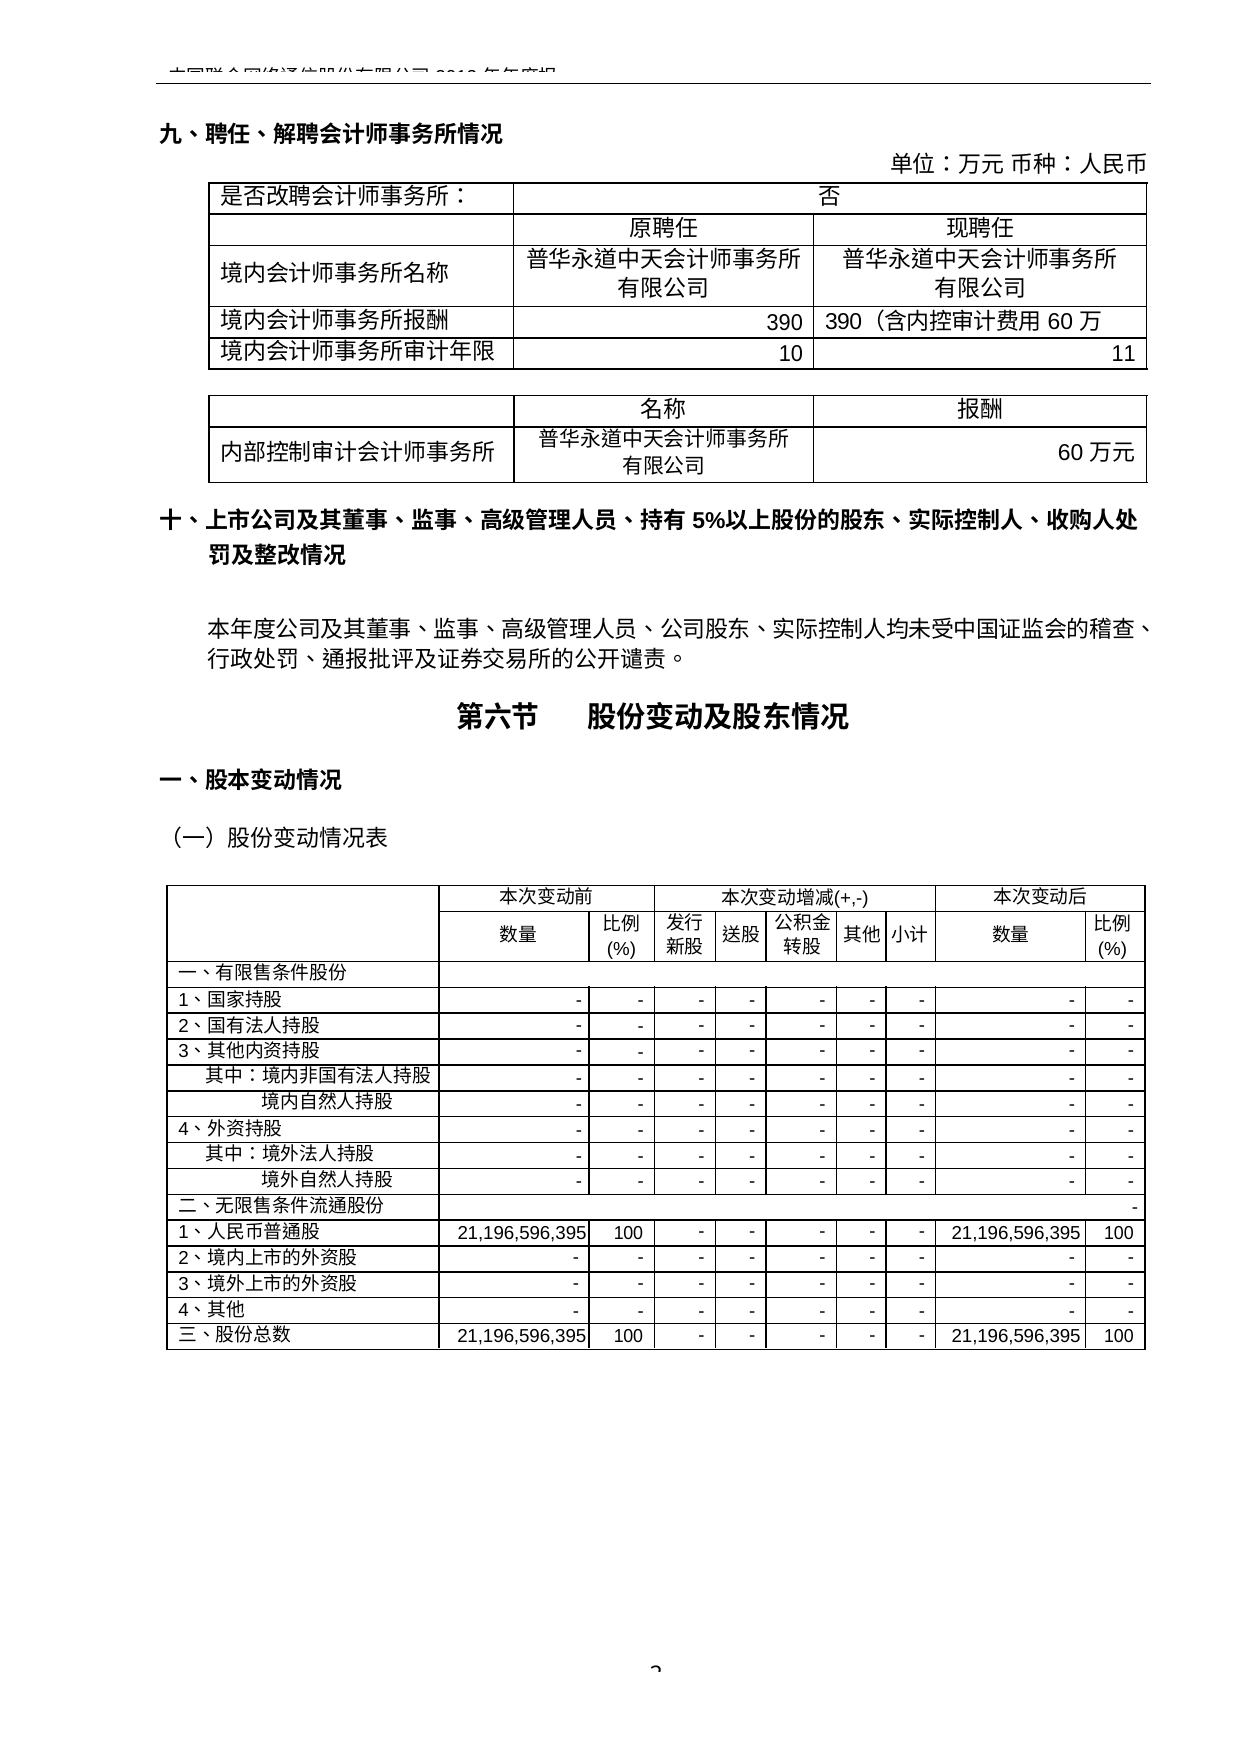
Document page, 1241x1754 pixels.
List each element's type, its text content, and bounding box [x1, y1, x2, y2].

table_cell 一、有限售条件股份 [168, 962, 438, 986]
table_cell 境内会计师事务所审计年限 [210, 339, 513, 368]
table_cell - [767, 1221, 836, 1245]
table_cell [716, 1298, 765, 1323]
table_cell 其中：境外法人持股 [168, 1143, 438, 1168]
table_cell 1、国家持股 [168, 988, 438, 1012]
table_cell - [440, 988, 588, 1012]
table_cell 10 [514, 339, 813, 368]
table_cell 21,196,596,395 [440, 1221, 588, 1245]
table_cell - [655, 988, 715, 1012]
table_cell 100 [1086, 1221, 1144, 1245]
table_cell - [590, 1040, 654, 1064]
table_cell - [1086, 1014, 1144, 1038]
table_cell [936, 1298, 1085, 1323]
table_cell 境内会计师事务所名称 [210, 246, 513, 306]
table_cell 60 万元 [814, 428, 1146, 482]
table_cell 普华永道中天会计师事务所 有限公司 [514, 246, 813, 306]
table_cell 原聘任 [514, 215, 813, 244]
table_cell - [767, 988, 836, 1012]
table_cell - [936, 1143, 1085, 1168]
subtitle 第六节 股份变动及股东情况 [456, 696, 1160, 736]
table_cell 数量 [440, 912, 588, 961]
table_cell 二、无限售条件流通股份 [168, 1195, 438, 1219]
text 本年度公司及其董事、监事、高级管理人员、公司股东、实际控制人均未受中国证监会的稽查、 行政处罚、通报批评及证券交易所的公开谴责。 [208, 613, 1159, 673]
table_cell - [655, 1247, 715, 1271]
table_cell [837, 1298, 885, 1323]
table_cell - [887, 1066, 935, 1090]
text （一）股份变动情况表 [159, 822, 1160, 854]
table_cell 境外自然人持股 [168, 1169, 438, 1193]
table_cell - [837, 1221, 885, 1245]
table_cell [440, 962, 1144, 986]
table_cell - [590, 1014, 654, 1038]
table_cell 3、境外上市的外资股 [168, 1273, 438, 1297]
table_cell 小计 [887, 912, 935, 961]
table_cell - [936, 1247, 1085, 1271]
table_cell - [655, 1169, 715, 1193]
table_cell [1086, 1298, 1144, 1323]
table_cell - [440, 1273, 588, 1297]
table_cell - [1086, 1117, 1144, 1142]
table_cell 发行 新股 [655, 912, 715, 961]
table_cell - [440, 1092, 588, 1116]
table_cell - [767, 1066, 836, 1090]
table_cell 21,196,596,395 [936, 1221, 1085, 1245]
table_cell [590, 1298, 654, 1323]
table_cell - [767, 1117, 836, 1142]
table_cell - [1086, 1092, 1144, 1116]
table_cell - [887, 1092, 935, 1116]
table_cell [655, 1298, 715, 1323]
table_cell - [936, 1092, 1085, 1116]
table_cell - [936, 1169, 1085, 1193]
table_cell - [1086, 1247, 1144, 1271]
table_cell 2、国有法人持股 [168, 1014, 438, 1038]
table_cell - [1086, 1066, 1144, 1090]
table_cell - [887, 1247, 935, 1271]
table_cell - [837, 1169, 885, 1193]
table_cell - [767, 1273, 836, 1297]
table_cell - [1086, 988, 1144, 1012]
table_cell - [837, 1040, 885, 1064]
table_cell - [440, 1143, 588, 1168]
table_cell 公积金 转股 [767, 912, 836, 961]
table_cell - [655, 1066, 715, 1090]
table_cell - [440, 1117, 588, 1142]
table_cell - [716, 1169, 765, 1193]
table_cell - [887, 1221, 935, 1245]
table_cell - [767, 1143, 836, 1168]
table_header 本次变动后 [936, 886, 1144, 911]
table_cell - [655, 1092, 715, 1116]
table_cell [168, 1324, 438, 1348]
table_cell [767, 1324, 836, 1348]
table_cell - [887, 1014, 935, 1038]
table_cell - [716, 1273, 765, 1297]
table_cell - [716, 1092, 765, 1116]
subtitle 九、聘任、解聘会计师事务所情况 [159, 119, 1160, 148]
table_cell - [440, 1195, 1144, 1219]
table_cell - [1086, 1169, 1144, 1193]
table_cell - [716, 988, 765, 1012]
table_cell [210, 215, 513, 244]
table_cell 390（含内控审计费用 60 万元） [814, 307, 1146, 337]
table_cell 内部控制审计会计师事务所 [210, 428, 513, 482]
table_cell - [440, 1247, 588, 1271]
table_cell 其他 [837, 912, 885, 961]
table_cell - [767, 1014, 836, 1038]
table_cell 境内会计师事务所报酬 [210, 307, 513, 337]
table_cell - [887, 1040, 935, 1064]
subtitle 一、股本变动情况 [159, 764, 1160, 795]
subtitle 十、上市公司及其董事、监事、高级管理人员、持有 5%以上股份的股东、实际控制人、收购人处 罚及整改情况 [159, 504, 1142, 571]
table_cell - [887, 1273, 935, 1297]
table_cell - [716, 1247, 765, 1271]
table_cell 现聘任 [814, 215, 1146, 244]
table_cell - [767, 1169, 836, 1193]
table_cell - [590, 988, 654, 1012]
table_cell - [1086, 1040, 1144, 1064]
table_cell 11 [814, 339, 1146, 368]
table_cell - [936, 1273, 1085, 1297]
table_cell - [837, 1273, 885, 1297]
table_cell - [440, 1169, 588, 1193]
table_cell - [440, 1066, 588, 1090]
table_cell - [1086, 1143, 1144, 1168]
table_cell - [936, 1040, 1085, 1064]
table_cell - [767, 1092, 836, 1116]
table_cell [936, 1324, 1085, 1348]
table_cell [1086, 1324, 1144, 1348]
table_cell - [440, 1040, 588, 1064]
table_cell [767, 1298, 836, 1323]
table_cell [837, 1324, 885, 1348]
table_cell - [837, 1143, 885, 1168]
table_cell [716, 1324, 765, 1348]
table_cell - [837, 1014, 885, 1038]
table_cell - [936, 1014, 1085, 1038]
table_cell - [837, 988, 885, 1012]
table_cell - [590, 1117, 654, 1142]
table_cell 比例 (%) [590, 912, 654, 961]
table_header 报酬 [814, 396, 1146, 426]
table_cell 2、境内上市的外资股 [168, 1247, 438, 1271]
table_cell - [887, 1169, 935, 1193]
table_cell 数量 [936, 912, 1085, 961]
table_cell 1、人民币普通股 [168, 1221, 438, 1245]
table_cell - [767, 1040, 836, 1064]
table_cell - [590, 1092, 654, 1116]
table_cell - [837, 1247, 885, 1271]
table_cell 境内自然人持股 [168, 1092, 438, 1116]
table_cell 其中：境内非国有法人持股 [168, 1066, 438, 1090]
table_cell - [716, 1143, 765, 1168]
text 单位：万元 币种：人民币 [144, 148, 1148, 178]
table_cell - [655, 1040, 715, 1064]
table_cell - [655, 1221, 715, 1245]
table_cell - [716, 1040, 765, 1064]
table_cell - [716, 1221, 765, 1245]
table_cell 3、其他内资持股 [168, 1040, 438, 1064]
table_cell - [1086, 1273, 1144, 1297]
table_cell 100 [590, 1221, 654, 1245]
table_cell 4、外资持股 [168, 1117, 438, 1142]
table_cell - [655, 1117, 715, 1142]
table_cell - [716, 1014, 765, 1038]
table_cell 普华永道中天会计师事务所 有限公司 [515, 428, 813, 482]
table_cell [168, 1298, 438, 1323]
table_header 本次变动增减(+,-) [655, 886, 935, 911]
table_cell 390 [514, 307, 813, 337]
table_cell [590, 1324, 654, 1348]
table_cell - [767, 1247, 836, 1271]
table_cell - [837, 1092, 885, 1116]
table_header 是否改聘会计师事务所： [210, 184, 513, 213]
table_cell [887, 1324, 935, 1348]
table_cell - [837, 1117, 885, 1142]
table_header 本次变动前 [440, 886, 654, 911]
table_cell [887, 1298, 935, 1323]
table_cell - [590, 1169, 654, 1193]
table_cell - [655, 1273, 715, 1297]
table_cell - [590, 1247, 654, 1271]
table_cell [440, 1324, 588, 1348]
table_cell 普华永道中天会计师事务所 有限公司 [814, 246, 1146, 306]
table_header 否 [514, 184, 1146, 213]
table_cell - [936, 1117, 1085, 1142]
table_cell - [887, 988, 935, 1012]
table_header [210, 396, 513, 426]
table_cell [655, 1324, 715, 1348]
table_header 名称 [515, 396, 813, 426]
table_cell - [590, 1143, 654, 1168]
table_cell - [590, 1273, 654, 1297]
table_cell - [716, 1117, 765, 1142]
table_cell - [887, 1117, 935, 1142]
table_cell - [655, 1014, 715, 1038]
table_header [168, 886, 438, 961]
table_cell - [440, 1014, 588, 1038]
table_cell - [590, 1066, 654, 1090]
table_cell - [655, 1143, 715, 1168]
table_cell - [936, 1066, 1085, 1090]
table_cell - [716, 1066, 765, 1090]
table_cell - [887, 1143, 935, 1168]
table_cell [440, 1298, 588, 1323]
table_cell 送股 [716, 912, 765, 961]
table_cell - [936, 988, 1085, 1012]
table_cell - [837, 1066, 885, 1090]
table_cell 比例 (%) [1086, 912, 1144, 961]
